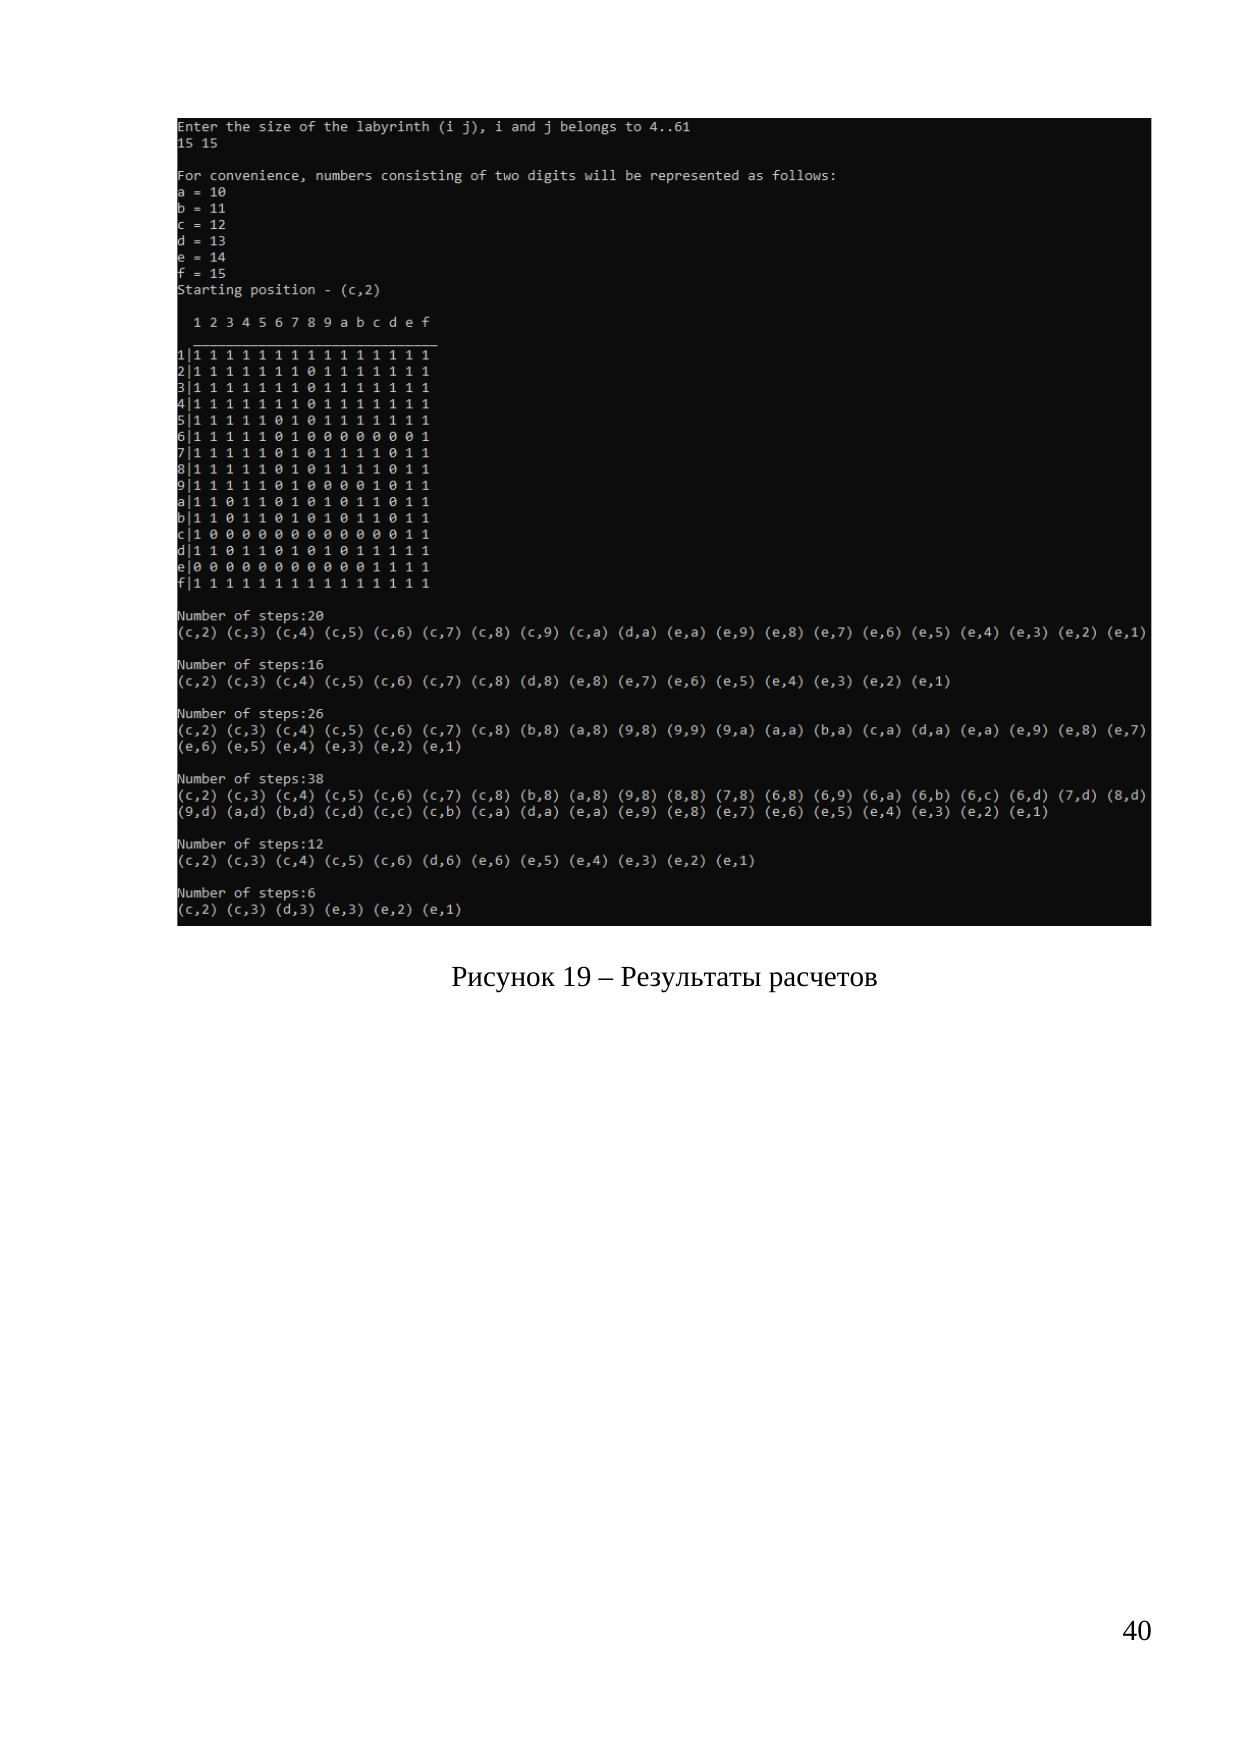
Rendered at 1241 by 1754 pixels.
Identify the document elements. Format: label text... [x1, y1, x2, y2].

picture [177, 118, 1152, 926]
text Рисунок 19 – Результаты расчетов [177, 959, 1152, 993]
